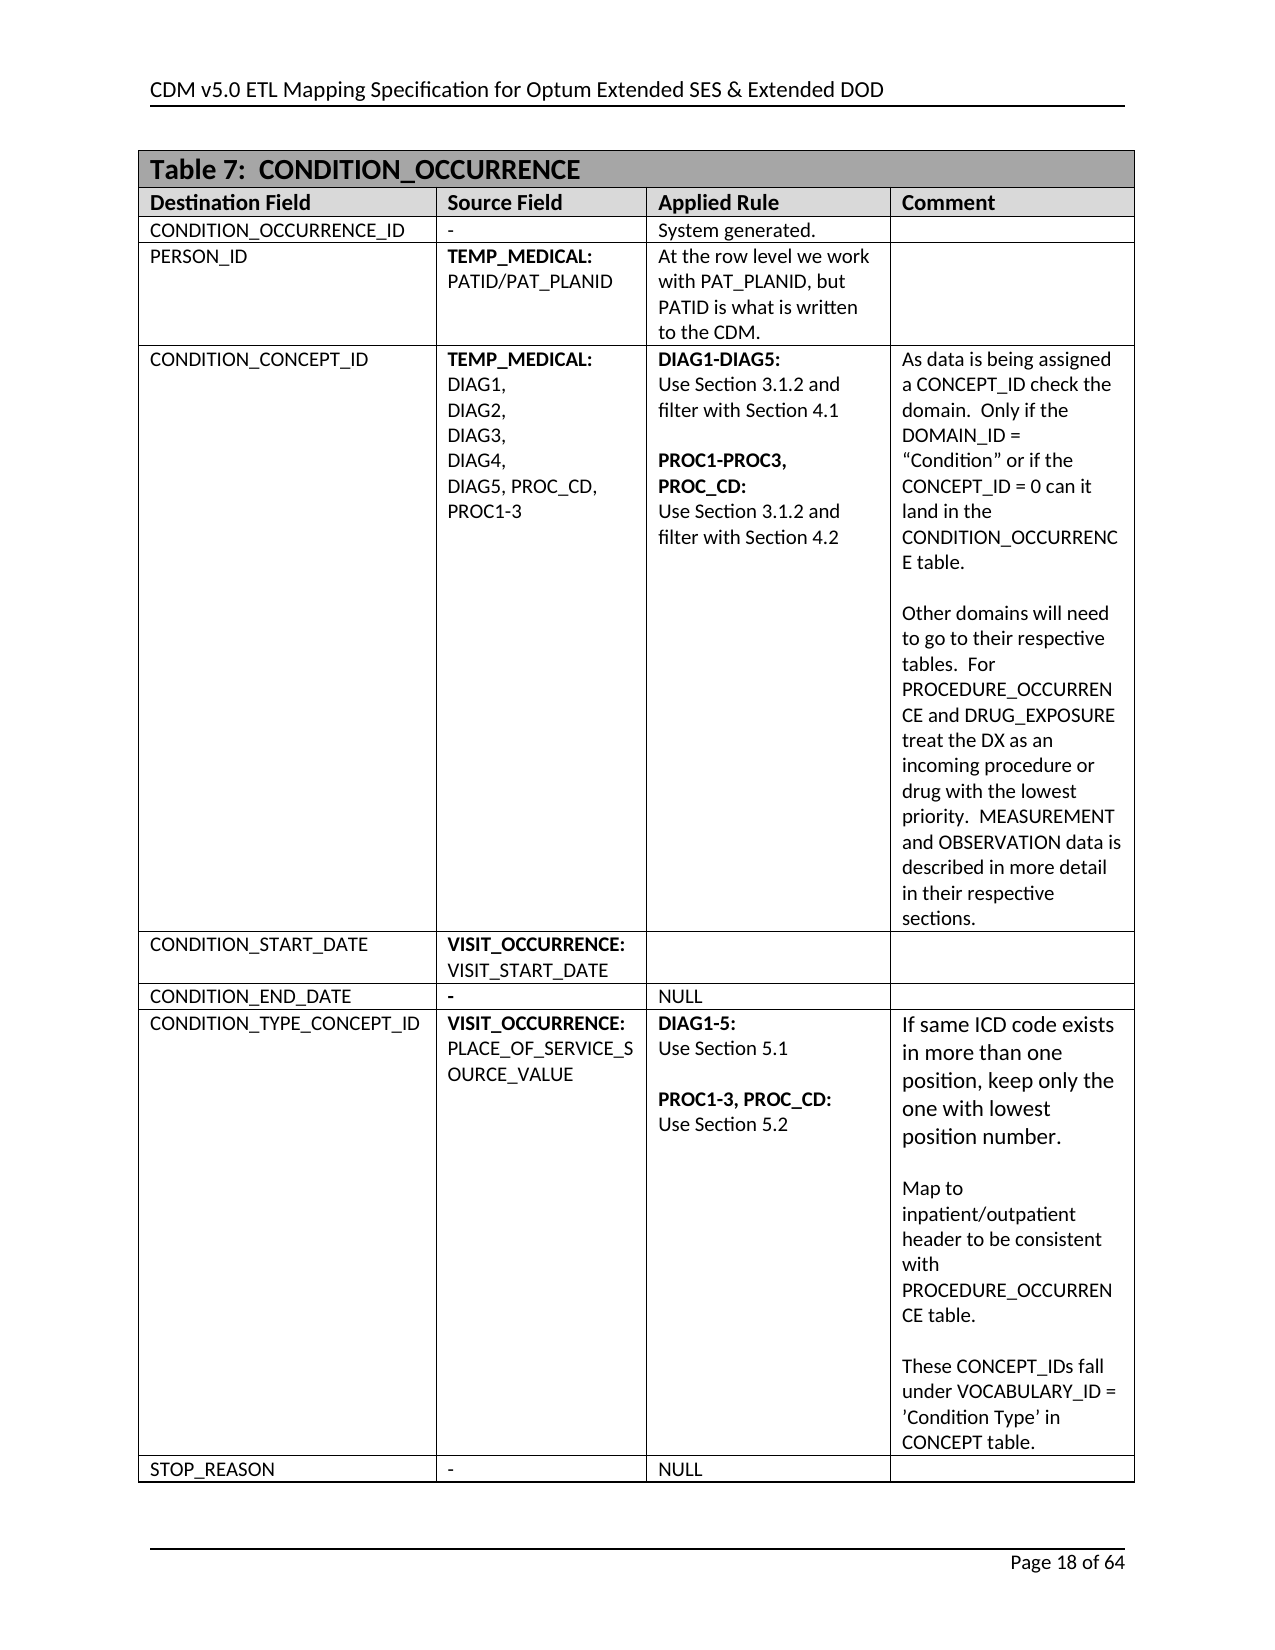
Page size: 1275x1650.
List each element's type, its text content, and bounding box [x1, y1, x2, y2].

table_cell - [437, 217, 646, 242]
table_cell [891, 217, 1134, 242]
table_cell NULL [647, 1456, 890, 1481]
table_cell CONDITION_CONCEPT_ID [139, 346, 436, 931]
table_cell TEMP_MEDICAL: PATID/PAT_PLANID [437, 243, 646, 345]
table_cell CONDITION_URCE_ID [139, 217, 436, 242]
table_cell Destination Field [139, 188, 436, 216]
table_cell CONDITION_TYPE_CONCEPT_ID [139, 1010, 436, 1455]
table_cell DIAG1-DIAG5: Use Section 3.1.2 and filter with Section 4.1 PROC1-PROC3, PROC_CD: Use Section 3.1.2 and filter with Section 4.2 [647, 346, 890, 931]
table_cell CONDITION_START_DATE [139, 932, 436, 982]
table_cell VISIT_OCCURRENCE: VISIT_START_DATE [437, 932, 646, 982]
table_cell [891, 984, 1134, 1009]
table_cell NULL [647, 984, 890, 1009]
table_cell At the row level we work with PAT_PLANID, but PATID is what is written to the CDM. [647, 243, 890, 345]
table_cell If same ICD code exists in more than one position, keep only the one with lowest position number. Map to inpatient/outpatient header to be consistent with PROCEDURE_OCCURRENCE table. These CONCEPT_IDs fall under VOCABULARY_ID = ’Condition Type’ in CONCEPT table. [891, 1010, 1134, 1455]
table_cell CONDITION_END_DATE [139, 984, 436, 1009]
table_cell TEMP_MEDICAL: DIAG1, DIAG2, DIAG3, DIAG4, DIAG5, PROC_CD, PROC1-3 [437, 346, 646, 931]
table_cell [891, 1456, 1134, 1481]
table_cell - [437, 1456, 646, 1481]
table_cell Applied Rule [647, 188, 890, 216]
table_cell DIAG1-5: Use Section 5.1 PROC1-3, PROC_CD: Use Section 5.2 [647, 1010, 890, 1455]
table_cell [891, 932, 1134, 982]
table_cell As data is being assigned a CONCEPT_ID check the domain. Only if the DOMAIN_ID = “Condition” or if the CONCEPT_ID = 0 can it land in the CONDITION_OCCURRENCE table. Other domains will need to go to their respective tables. For PROCEDURE_OCCURRENCE and DRUG_EXPOSURE treat the DX as an incoming procedure or drug with the lowest priority. MEASUREMENT and OBSERVATION data is described in more detail in their respective sections. [891, 346, 1134, 931]
table_cell VISIT_OCCURRENCE: PLACE_OF_SERVICE_SOURCE_VALUE [437, 1010, 646, 1455]
table_cell - [437, 984, 646, 1009]
table_cell STOP_REASON [139, 1456, 436, 1481]
table_cell Comment [891, 188, 1134, 216]
table_cell PERSON_ID [139, 243, 436, 345]
table_header Table 7: CONDITION_OCCURRENCE [139, 151, 1134, 187]
table_cell System generated. [647, 217, 890, 242]
table_cell Source Field [437, 188, 646, 216]
table_cell [891, 243, 1134, 345]
table_cell [647, 932, 890, 982]
